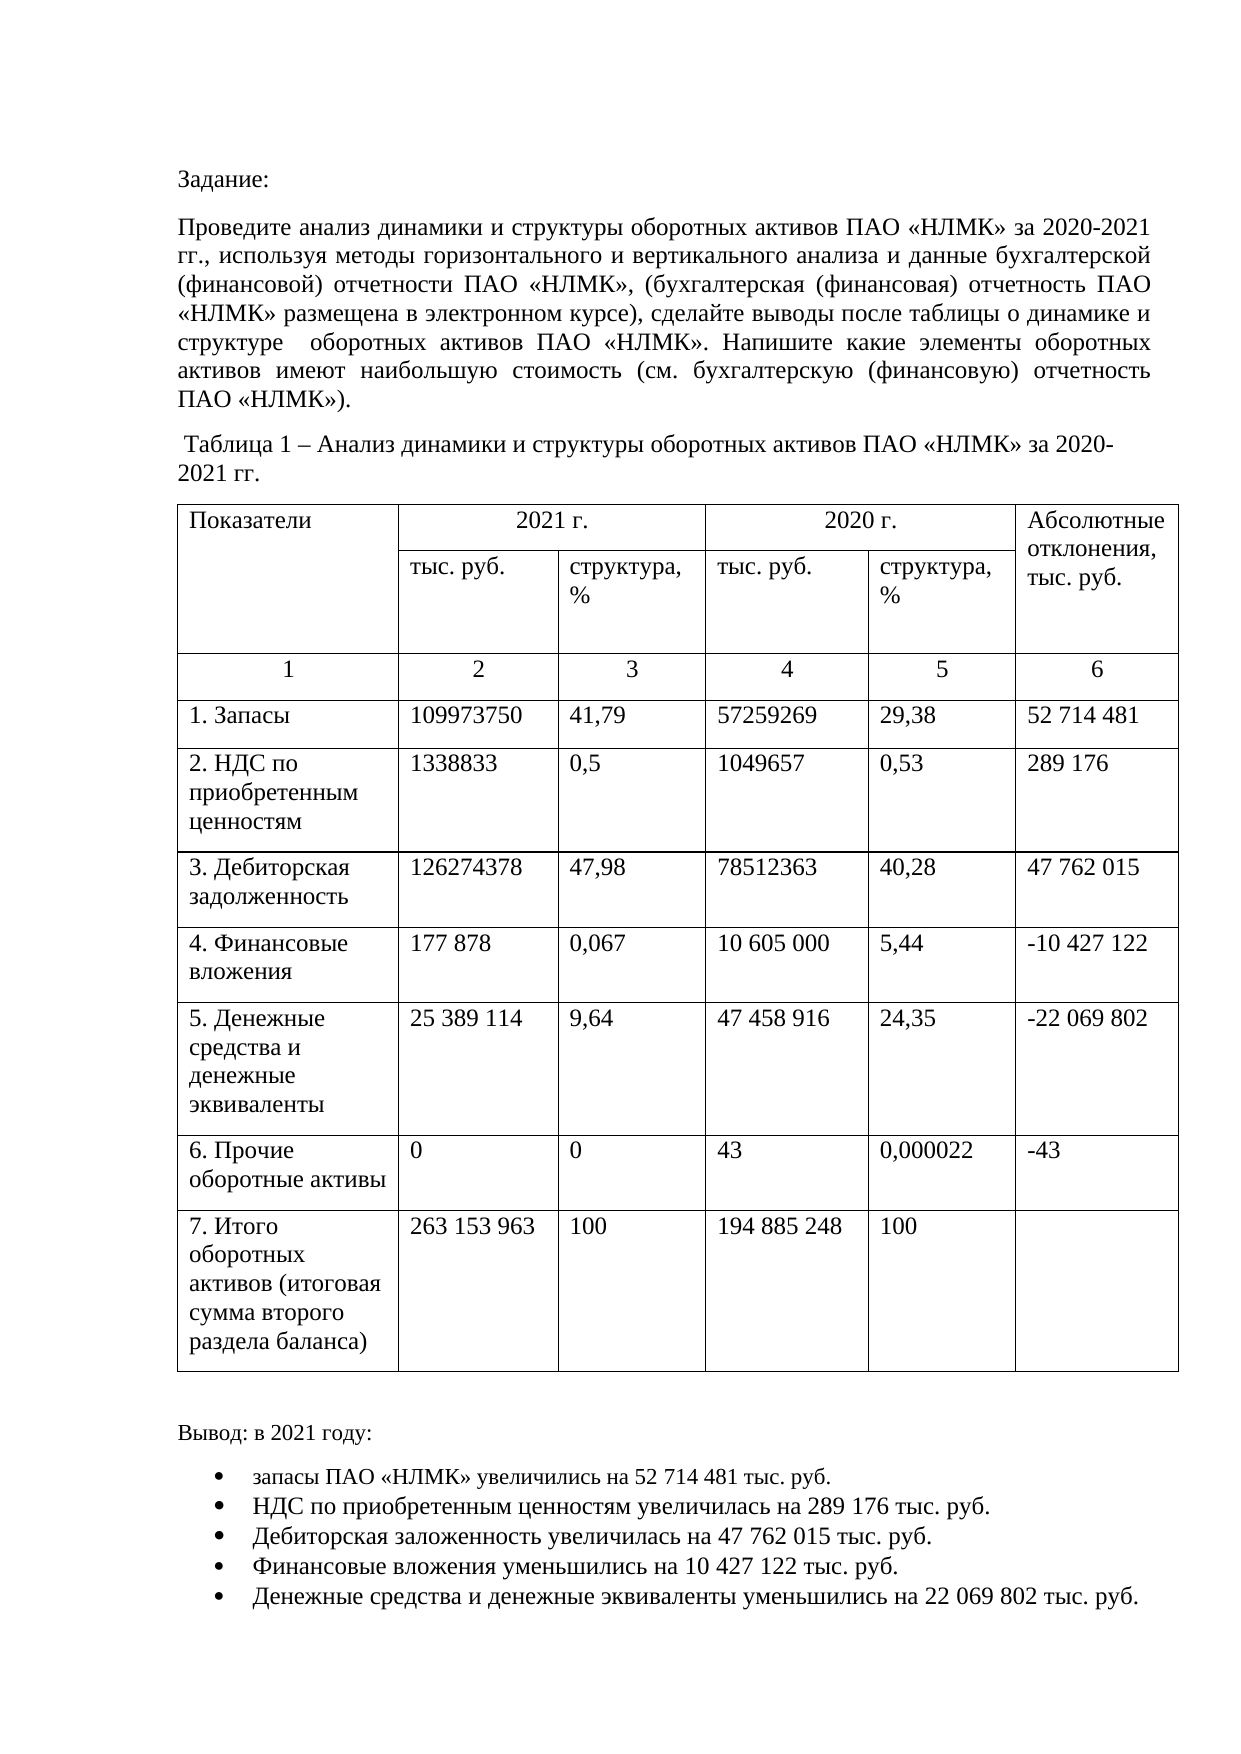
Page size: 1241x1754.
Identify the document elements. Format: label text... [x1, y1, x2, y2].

table_cell 0,067 [559, 928, 705, 1002]
table_cell структура, % [559, 551, 705, 653]
text Вывод: в 2021 году: [177, 1419, 1152, 1445]
table_cell 5. Денежные средства и денежные эквиваленты [178, 1003, 398, 1134]
table_cell 3. Дебиторская задолженность [178, 853, 398, 927]
table_cell 4 [706, 654, 868, 699]
table_cell 47 762 015 [1016, 853, 1178, 927]
table_cell [1016, 1211, 1178, 1371]
table_cell тыс. руб. [399, 551, 558, 653]
table_cell 194 885 248 [706, 1211, 868, 1371]
table_cell структура, % [869, 551, 1015, 653]
table_cell 100 [869, 1211, 1015, 1371]
table_cell 177 878 [399, 928, 558, 1002]
table_cell 43 [706, 1136, 868, 1210]
text Задание: [177, 164, 1152, 193]
list Финансовые вложения уменьшились на 10 427 122 тыс. руб. [215, 1551, 1152, 1580]
table_header 2021 г. [399, 505, 705, 550]
table_cell 1 [178, 654, 398, 699]
table_cell 5,44 [869, 928, 1015, 1002]
table_cell 289 176 [1016, 749, 1178, 851]
table_cell 4. Финансовые вложения [178, 928, 398, 1002]
table_cell 6 [1016, 654, 1178, 699]
table_cell 24,35 [869, 1003, 1015, 1134]
list Денежные средства и денежные эквиваленты уменьшились на 22 069 802 тыс. руб. [215, 1581, 1152, 1610]
table_cell 25 389 114 [399, 1003, 558, 1134]
table_cell 2 [399, 654, 558, 699]
table_cell 3 [559, 654, 705, 699]
table_cell 109973750 [399, 701, 558, 747]
table_header 2020 г. [706, 505, 1015, 550]
table_cell 78512363 [706, 853, 868, 927]
text Проведите анализ динамики и структуры оборотных активов ПАО «НЛМК» за 2020-2021 гг., используя методы горизонтального и вертикального анализа и данные бухгалтерской (финансовой) отчетности ПАО «НЛМК», (бухгалтерская (финансовая) отчетность ПАО «НЛМК» размещена в электронном курсе), сделайте выводы после таблицы о динамике и структуре оборотных активов ПАО «НЛМК». Напишите какие элементы оборотных активов имеют наибольшую стоимость (см. бухгалтерскую (финансовую) отчетность ПАО «НЛМК»). [177, 212, 1152, 413]
table_cell 9,64 [559, 1003, 705, 1134]
table_cell 0 [559, 1136, 705, 1210]
table_cell 40,28 [869, 853, 1015, 927]
table_header Показатели [178, 505, 398, 653]
table_cell 5 [869, 654, 1015, 699]
text Таблица 1 – Анализ динамики и структуры оборотных активов ПАО «НЛМК» за 2020-2021 гг. [177, 429, 1152, 487]
table_cell 41,79 [559, 701, 705, 747]
table_cell 1. Запасы [178, 701, 398, 747]
table_cell 52 714 481 [1016, 701, 1178, 747]
table_cell -10 427 122 [1016, 928, 1178, 1002]
table_cell 6. Прочие оборотные активы [178, 1136, 398, 1210]
table_cell 10 605 000 [706, 928, 868, 1002]
table_cell 263 153 963 [399, 1211, 558, 1371]
table_cell 47,98 [559, 853, 705, 927]
table_cell 7. Итого оборотных активов (итоговая сумма второго раздела баланса) [178, 1211, 398, 1371]
table_cell 0,000022 [869, 1136, 1015, 1210]
table_cell 2. НДС по приобретенным ценностям [178, 749, 398, 851]
table_cell 0 [399, 1136, 558, 1210]
table_cell 29,38 [869, 701, 1015, 747]
table_cell 0,53 [869, 749, 1015, 851]
table_cell тыс. руб. [706, 551, 868, 653]
table_cell 57259269 [706, 701, 868, 747]
table_cell 47 458 916 [706, 1003, 868, 1134]
table_header Абсолютные отклонения, тыс. руб. [1016, 505, 1178, 653]
list НДС по приобретенным ценностям увеличилась на 289 176 тыс. руб. [215, 1491, 1152, 1519]
table_cell 1338833 [399, 749, 558, 851]
table_cell 0,5 [559, 749, 705, 851]
table_cell 1049657 [706, 749, 868, 851]
table_cell 100 [559, 1211, 705, 1371]
table_cell 126274378 [399, 853, 558, 927]
table_cell -43 [1016, 1136, 1178, 1210]
list запасы ПАО «НЛМК» увеличились на 52 714 481 тыс. руб. [215, 1463, 1152, 1489]
list Дебиторская заложенность увеличилась на 47 762 015 тыс. руб. [215, 1521, 1152, 1550]
table_cell -22 069 802 [1016, 1003, 1178, 1134]
